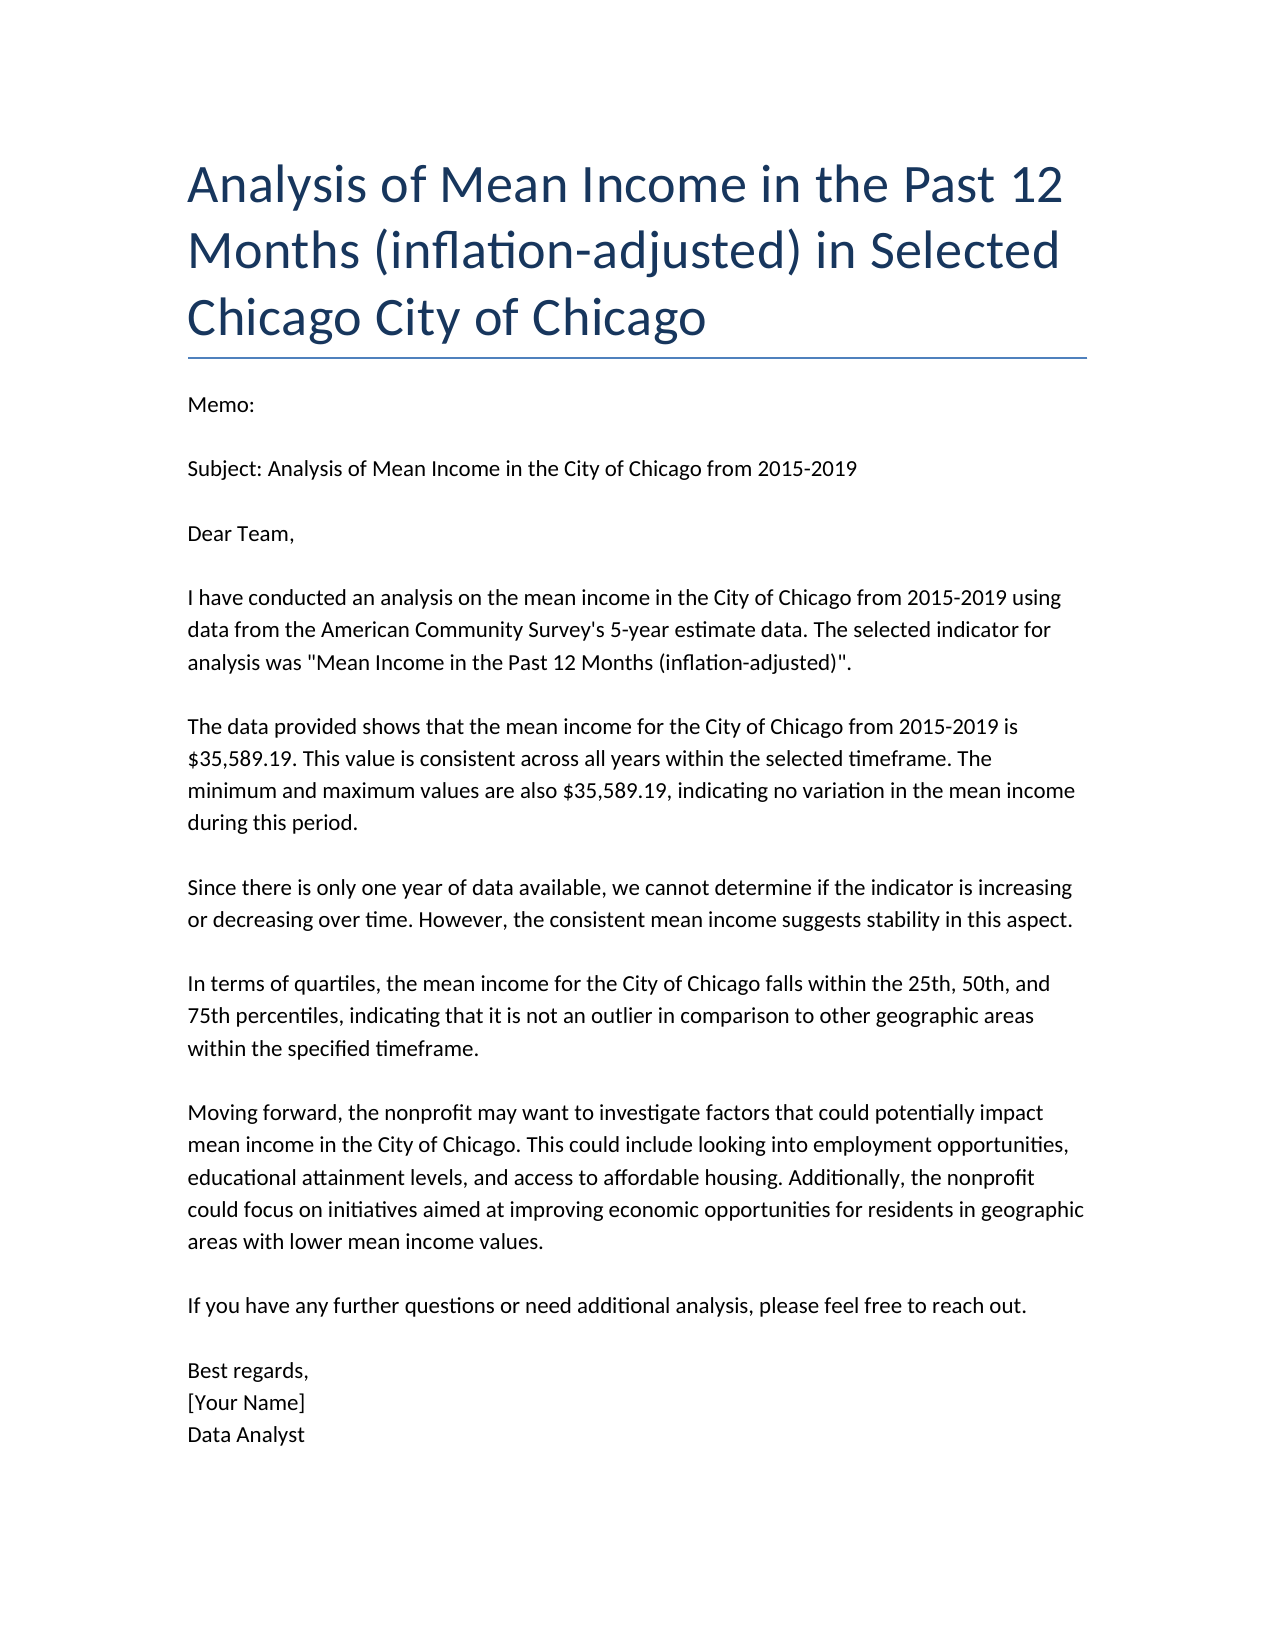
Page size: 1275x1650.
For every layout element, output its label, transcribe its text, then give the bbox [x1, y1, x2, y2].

text Memo: Subject: Analysis of Mean Income in the City of Chicago from 2015-2019 Dear Team, I have conducted an analysis on the mean income in the City of Chicago from 2015-2019 using data from the American Community Survey's 5-year estimate data. The selected indicator for analysis was "Mean Income in the Past 12 Months (inflation-adjusted)". The data provided shows that the mean income for the City of Chicago from 2015-2019 is $35,589.19. This value is consistent across all years within the selected timeframe. The minimum and maximum values are also $35,589.19, indicating no variation in the mean income during this period. Since there is only one year of data available, we cannot determine if the indicator is increasing or decreasing over time. However, the consistent mean income suggests stability in this aspect. In terms of quartiles, the mean income for the City of Chicago falls within the 25th, 50th, and 75th percentiles, indicating that it is not an outlier in comparison to other geographic areas within the specified timeframe. Moving forward, the nonprofit may want to investigate factors that could potentially impact mean income in the City of Chicago. This could include looking into employment opportunities, educational attainment levels, and access to affordable housing. Additionally, the nonprofit could focus on initiatives aimed at improving economic opportunities for residents in geographic areas with lower mean income values. If you have any further questions or need additional analysis, please feel free to reach out. Best regards, [Your Name] Data Analyst [187, 390, 1087, 1448]
title Analysis of Mean Income in the Past 12 Months (inflation-adjusted) in Selected Chicago City of Chicago [187, 150, 1087, 359]
